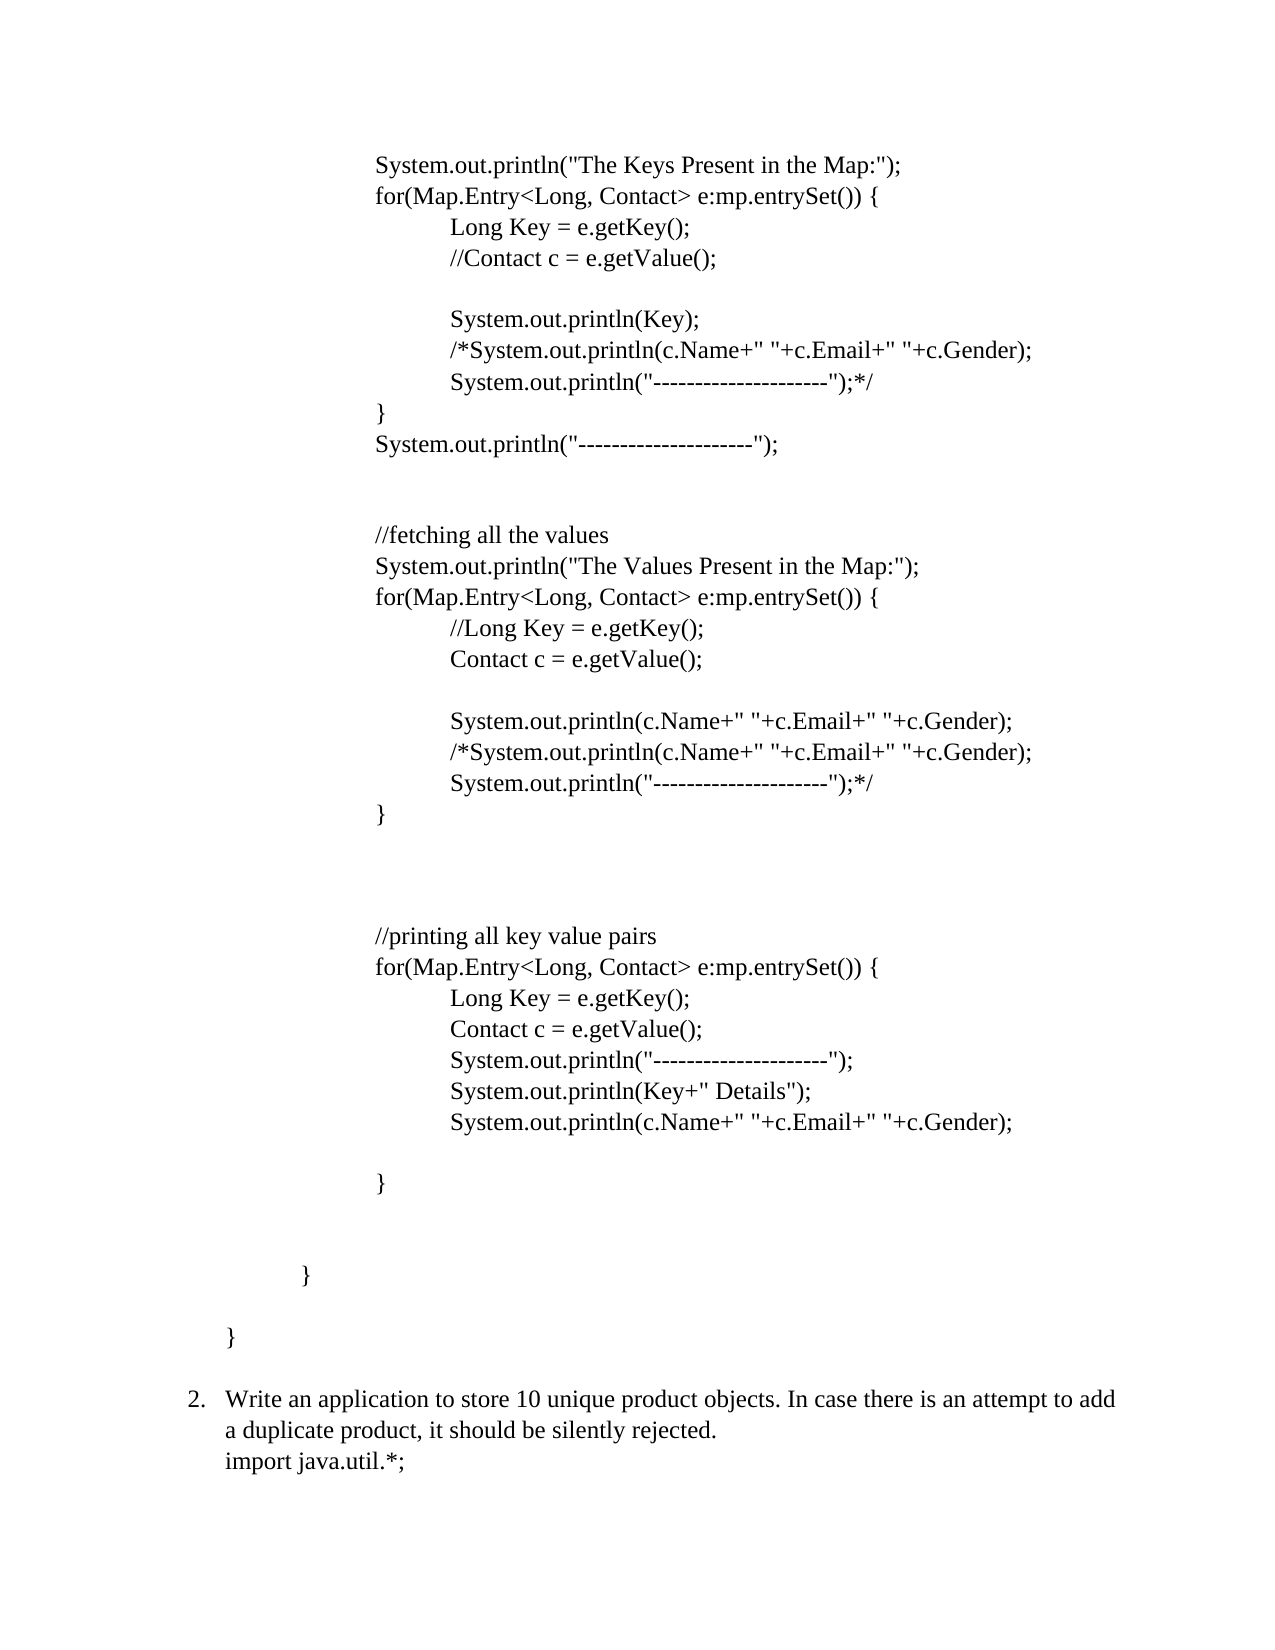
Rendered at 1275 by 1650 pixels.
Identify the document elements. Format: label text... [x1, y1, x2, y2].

list /*System.out.println(c.Name+" "+c.Email+" "+c.Gender); [225, 336, 1125, 364]
list } [225, 1322, 1125, 1351]
list for(Map.Entry<Long, Contact> e:mp.entrySet()) { [225, 952, 1125, 981]
list for(Map.Entry<Long, Contact> e:mp.entrySet()) { [225, 181, 1125, 210]
list } [225, 1260, 1125, 1289]
list System.out.println(c.Name+" "+c.Email+" "+c.Gender); [225, 1107, 1125, 1136]
list Long Key = e.getKey(); [225, 212, 1125, 241]
list } [225, 799, 1125, 828]
list //Long Key = e.getKey(); [225, 613, 1125, 642]
list System.out.println("---------------------");*/ [225, 367, 1125, 395]
list System.out.println(Key); [225, 304, 1125, 333]
list System.out.println("The Keys Present in the Map:"); [225, 150, 1125, 179]
list import java.util.*; [225, 1446, 1125, 1474]
list //printing all key value pairs [225, 921, 1125, 950]
list } [225, 1168, 1125, 1197]
list Long Key = e.getKey(); [225, 983, 1125, 1012]
list Write an application to store 10 unique product objects. In case there is an attempt to add a duplicate product, it should be silently rejected. [187, 1384, 1125, 1443]
list //fetching all the values [225, 520, 1125, 549]
list System.out.println(c.Name+" "+c.Email+" "+c.Gender); [225, 706, 1125, 734]
list System.out.println(Key+" Details"); [225, 1076, 1125, 1105]
list } [225, 398, 1125, 426]
list /*System.out.println(c.Name+" "+c.Email+" "+c.Gender); [225, 737, 1125, 766]
list //Contact c = e.getValue(); [225, 243, 1125, 272]
list for(Map.Entry<Long, Contact> e:mp.entrySet()) { [225, 582, 1125, 611]
list System.out.println("---------------------");*/ [225, 768, 1125, 797]
list System.out.println("The Values Present in the Map:"); [225, 551, 1125, 580]
list Contact c = e.getValue(); [225, 1014, 1125, 1043]
list System.out.println("---------------------"); [225, 1045, 1125, 1074]
list System.out.println("---------------------"); [225, 429, 1125, 457]
list Contact c = e.getValue(); [225, 644, 1125, 673]
